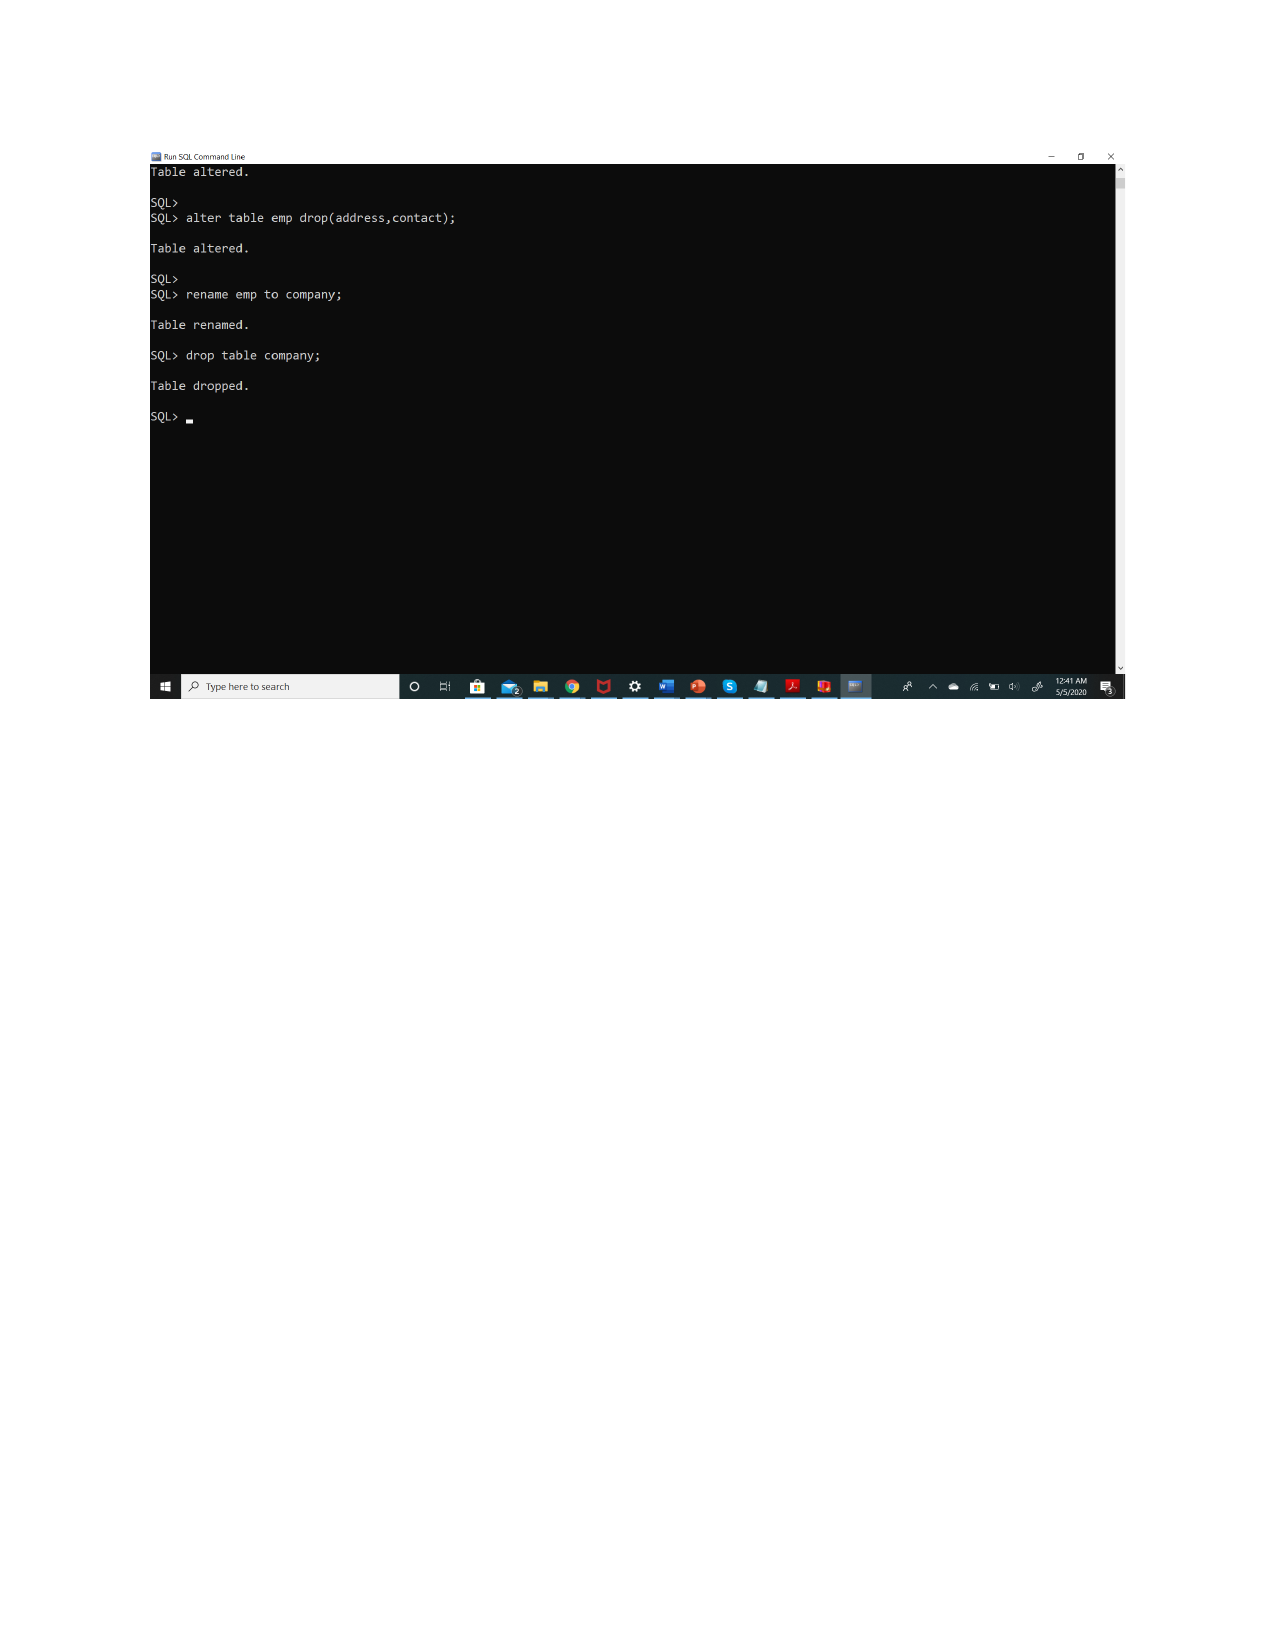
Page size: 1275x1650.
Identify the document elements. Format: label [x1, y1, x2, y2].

picture [150, 150, 1125, 699]
